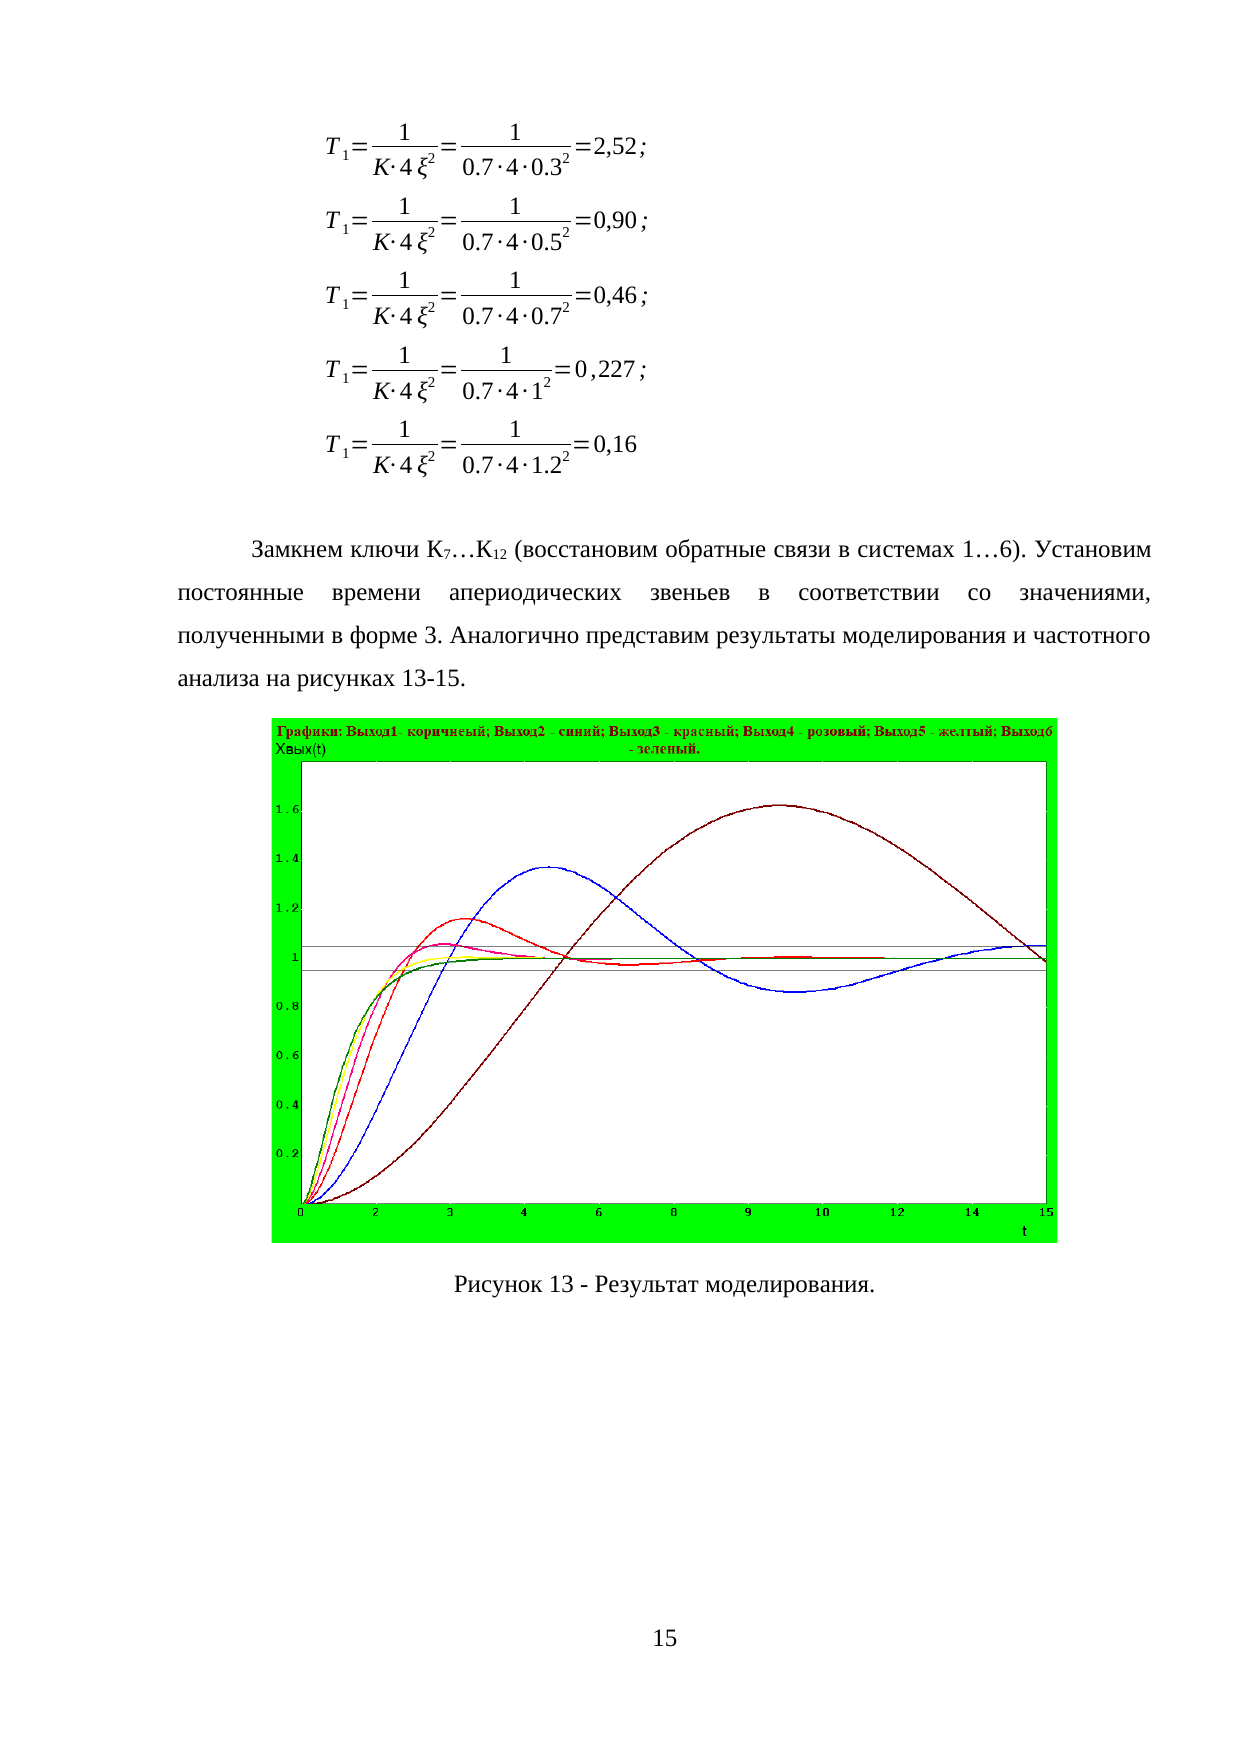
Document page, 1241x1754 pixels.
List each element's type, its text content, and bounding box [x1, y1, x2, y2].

list Замкнем ключи К7…К12 (восстановим обратные связи в системах 1…6). Установим постоянные времени апериодических звеньев в соответствии со значениями, полученными в форме 3. Аналогично представим результаты моделирования и частотного анализа на рисунках 13-15. [177, 534, 1152, 692]
text Рисунок 13 - Результат моделирования. [177, 1269, 1152, 1298]
picture [271, 718, 1058, 1243]
